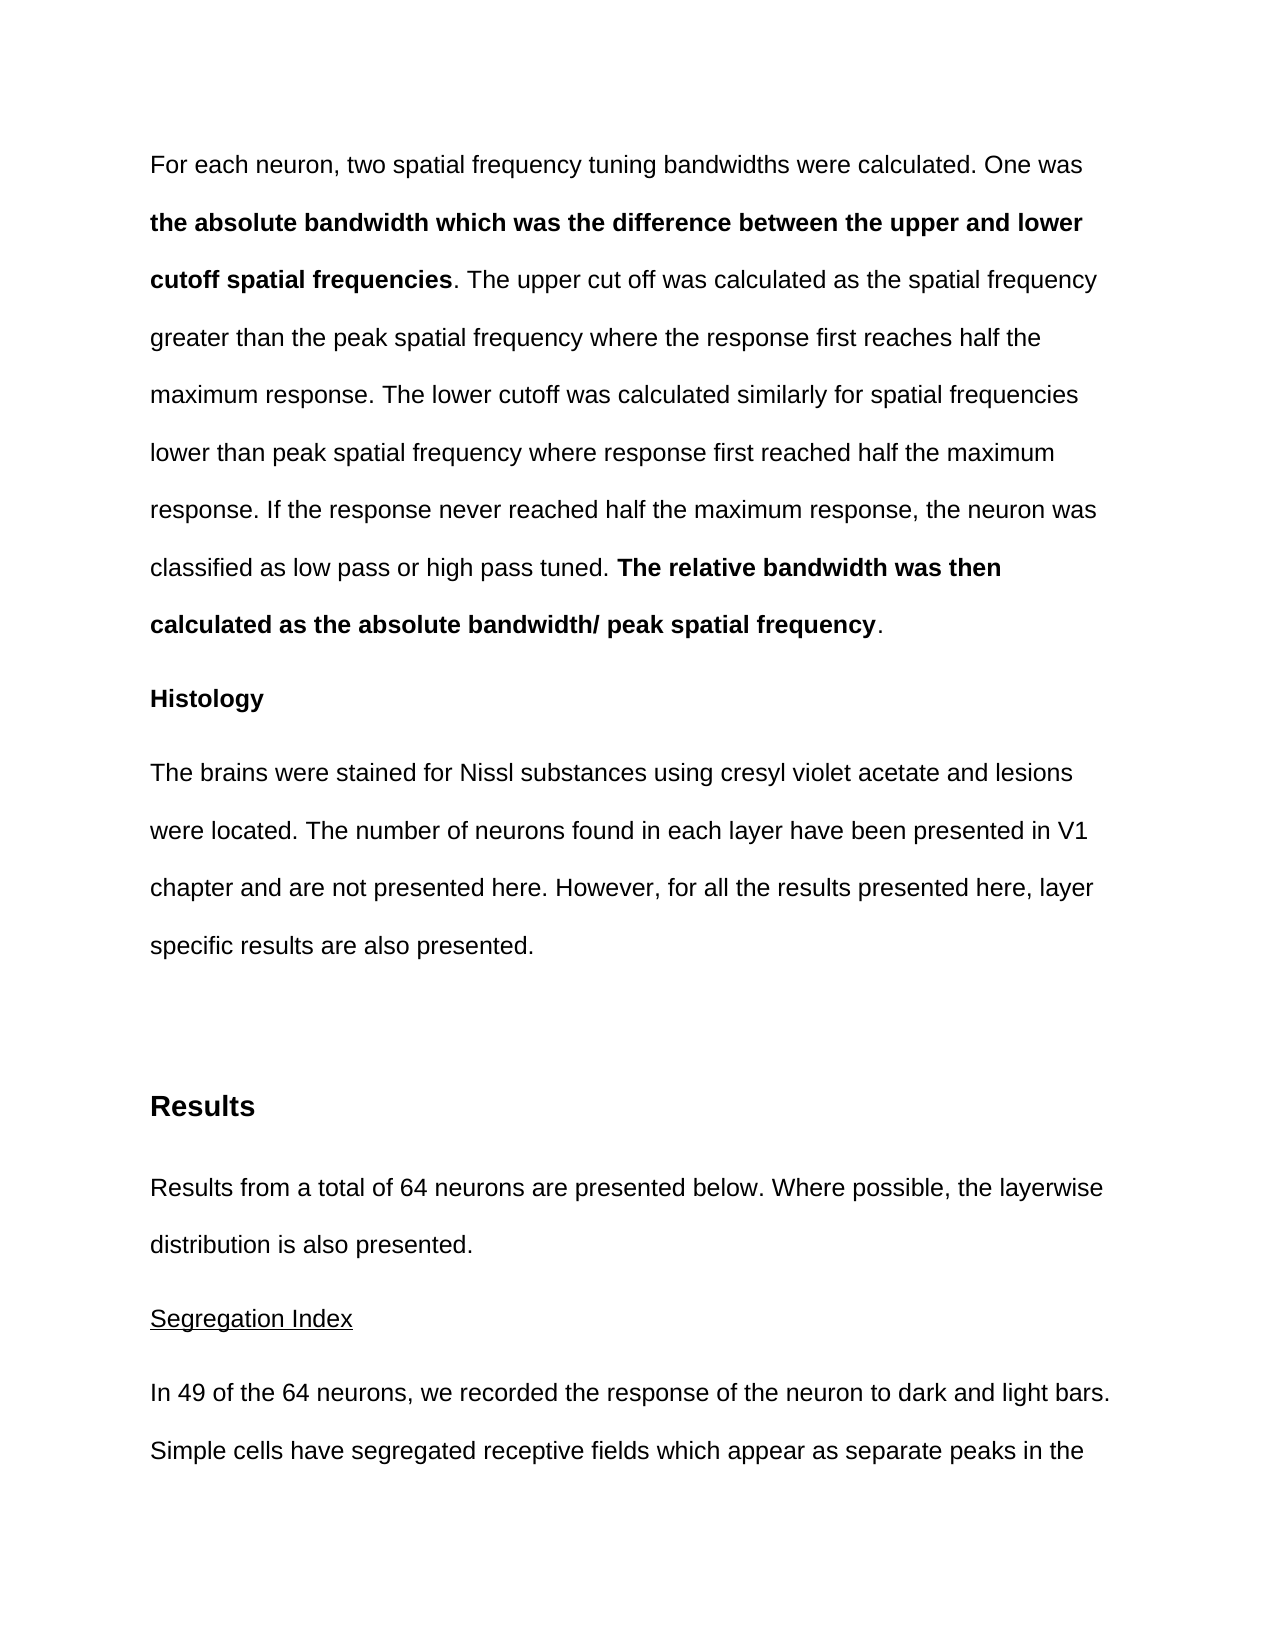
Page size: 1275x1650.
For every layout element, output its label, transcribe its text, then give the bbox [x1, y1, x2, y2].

text Results [150, 1089, 1125, 1122]
text The brains were stained for Nissl substances using cresyl violet acetate and lesions were located. The number of neurons found in each layer have been presented in V1 chapter and are not presented here. However, for all the results presented here, layer specific results are also presented. [150, 758, 1125, 959]
text Segregation Index [150, 1304, 1125, 1333]
text For each neuron, two spatial frequency tuning bandwidths were calculated. One was the absolute bandwidth which was the difference between the upper and lower cutoff spatial frequencies. The upper cut off was calculated as the spatial frequency greater than the peak spatial frequency where the response first reaches half the maximum response. The lower cutoff was calculated similarly for spatial frequencies lower than peak spatial frequency where response first reached half the maximum response. If the response never reached half the maximum response, the neuron was classified as low pass or high pass tuned. The relative bandwidth was then calculated as the absolute bandwidth/ peak spatial frequency. [150, 150, 1125, 639]
text Results from a total of 64 neurons are presented below. Where possible, the layerwise distribution is also presented. [150, 1172, 1125, 1259]
text Histology [150, 684, 1125, 713]
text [150, 1378, 1125, 1464]
